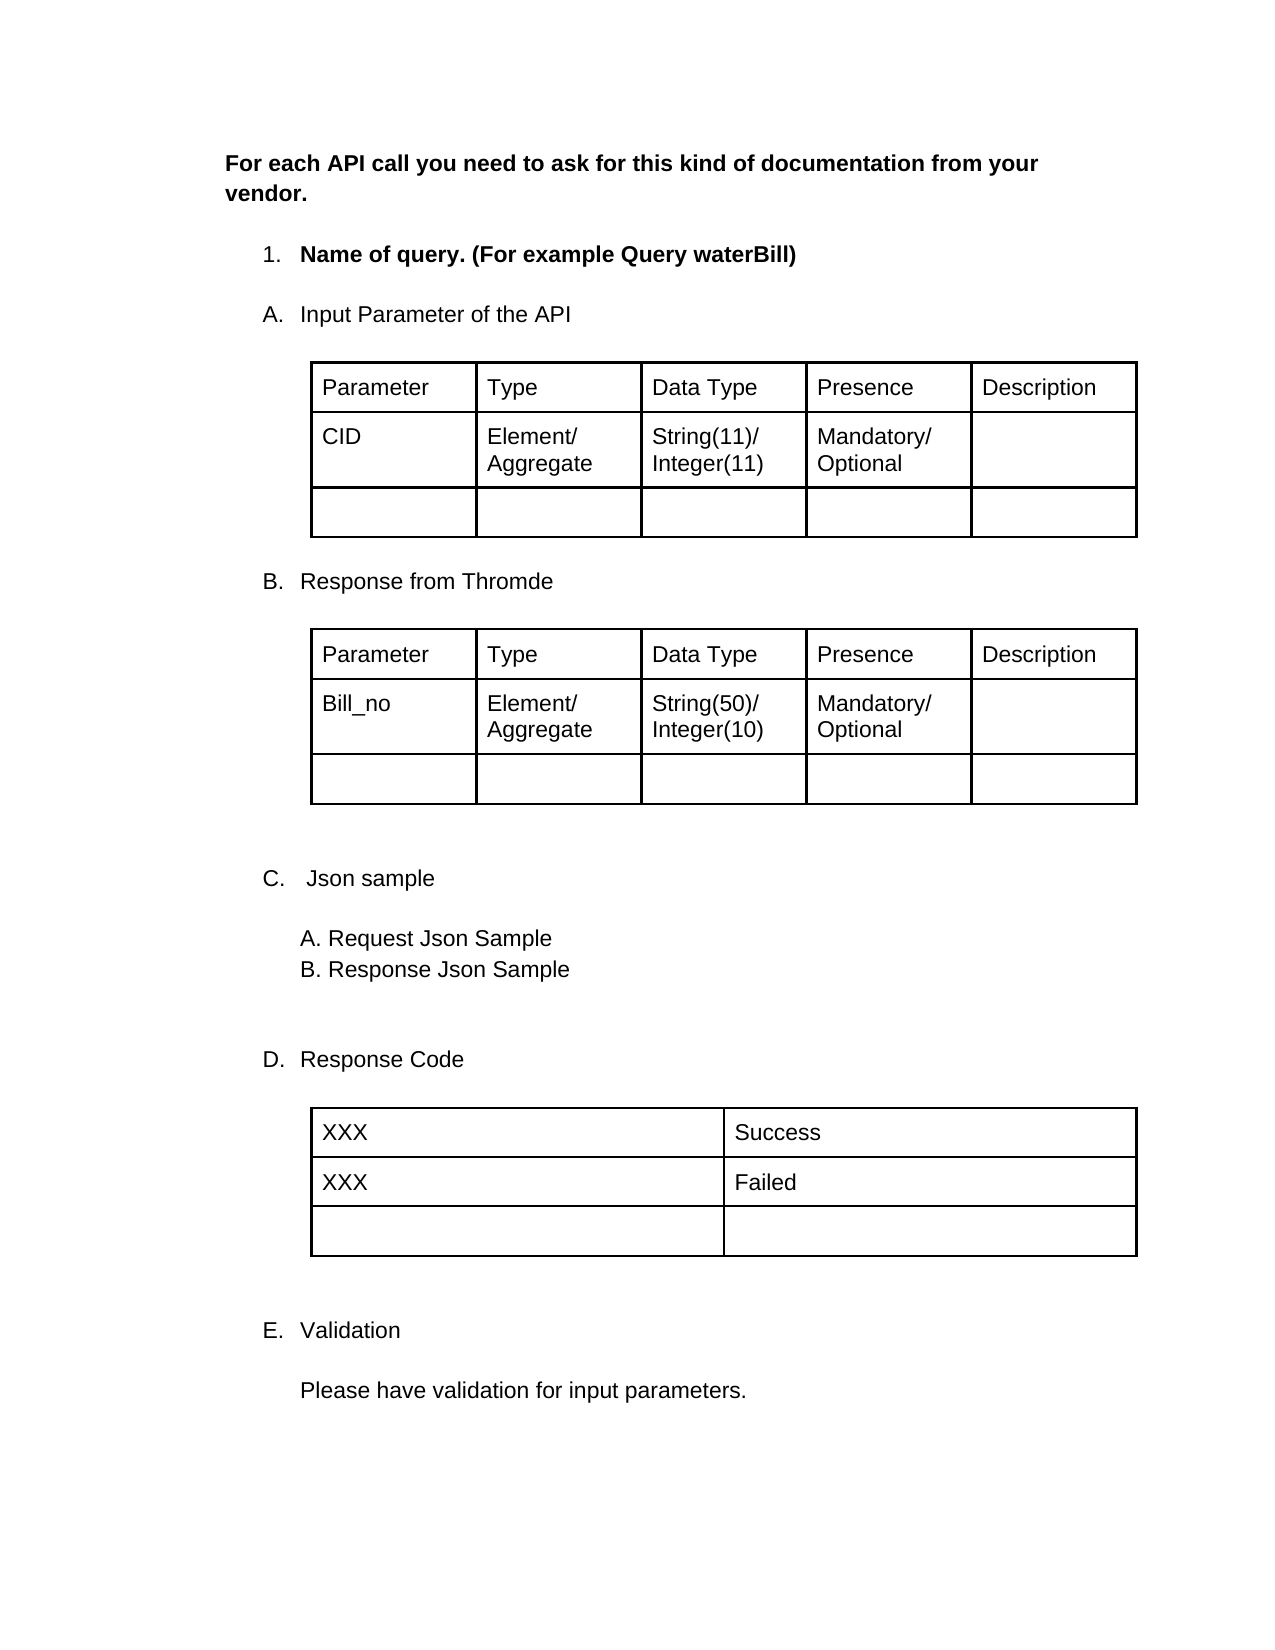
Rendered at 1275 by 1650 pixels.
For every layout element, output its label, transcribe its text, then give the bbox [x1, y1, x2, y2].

table_cell Element/Aggregate [478, 680, 640, 753]
table_header Type [478, 364, 640, 411]
table_cell [973, 755, 1135, 802]
list Json sample A. Request Json Sample B. Response Json Sample [262, 865, 1125, 1042]
table_cell XXX [313, 1158, 723, 1205]
table_header Parameter [313, 630, 475, 678]
list Response from Thromde [262, 568, 1125, 624]
table_cell [973, 413, 1135, 486]
table_cell Element/Aggregate [478, 413, 640, 486]
table_cell Mandatory/ Optional [808, 680, 970, 753]
list Response Code [262, 1046, 1125, 1103]
table_cell Bill_no [313, 680, 475, 753]
table_header Description [973, 630, 1135, 678]
table_cell [973, 680, 1135, 753]
table_header Presence [808, 364, 970, 411]
table_cell String(11)/ Integer(11) [643, 413, 805, 486]
table_header Parameter [313, 364, 475, 411]
table_cell Mandatory/ Optional [808, 413, 970, 486]
table_header Data Type [643, 364, 805, 411]
table_cell [973, 489, 1135, 536]
list Validation Please have validation for input parameters. [262, 1317, 1125, 1464]
table_cell [478, 755, 640, 802]
table_cell [808, 755, 970, 802]
list Input Parameter of the API [262, 301, 1125, 358]
table_cell [643, 489, 805, 536]
table_header Description [973, 364, 1135, 411]
table_cell [643, 755, 805, 802]
table_cell [808, 489, 970, 536]
table_header Presence [808, 630, 970, 678]
table_cell String(50)/ Integer(10) [643, 680, 805, 753]
table_header Data Type [643, 630, 805, 678]
table_cell [725, 1207, 1135, 1254]
table_cell [478, 489, 640, 536]
text For each API call you need to ask for this kind of documentation from your vendor. [225, 150, 1125, 207]
table_cell [313, 489, 475, 536]
table_cell CID [313, 413, 475, 486]
table_header XXX [313, 1109, 723, 1156]
table_cell [313, 1207, 723, 1254]
list Name of query. (For example Query waterBill) [262, 241, 1125, 297]
table_cell [313, 755, 475, 802]
table_header Type [478, 630, 640, 678]
table_cell Failed [725, 1158, 1135, 1205]
table_header Success [725, 1109, 1135, 1156]
